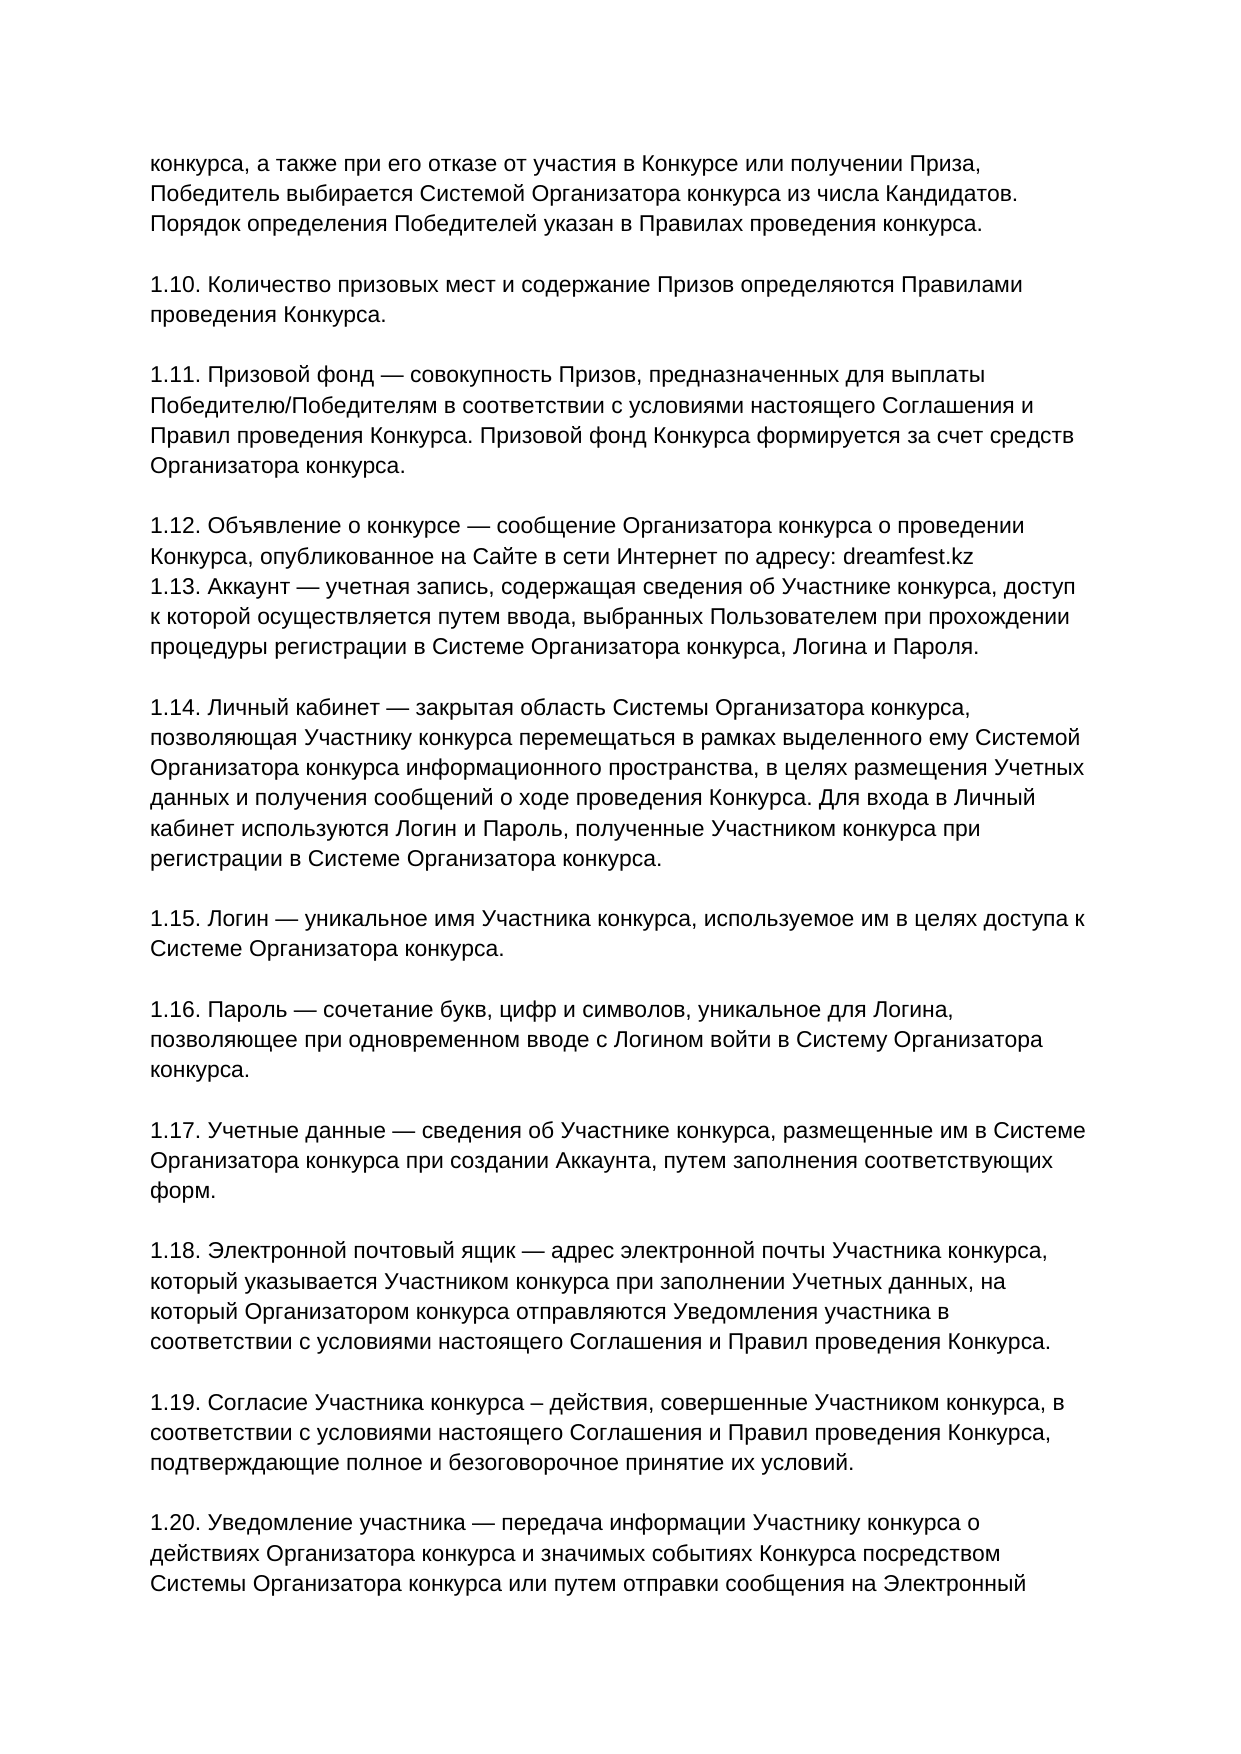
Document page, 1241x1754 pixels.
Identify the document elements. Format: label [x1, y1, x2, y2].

text [150, 150, 1090, 1596]
